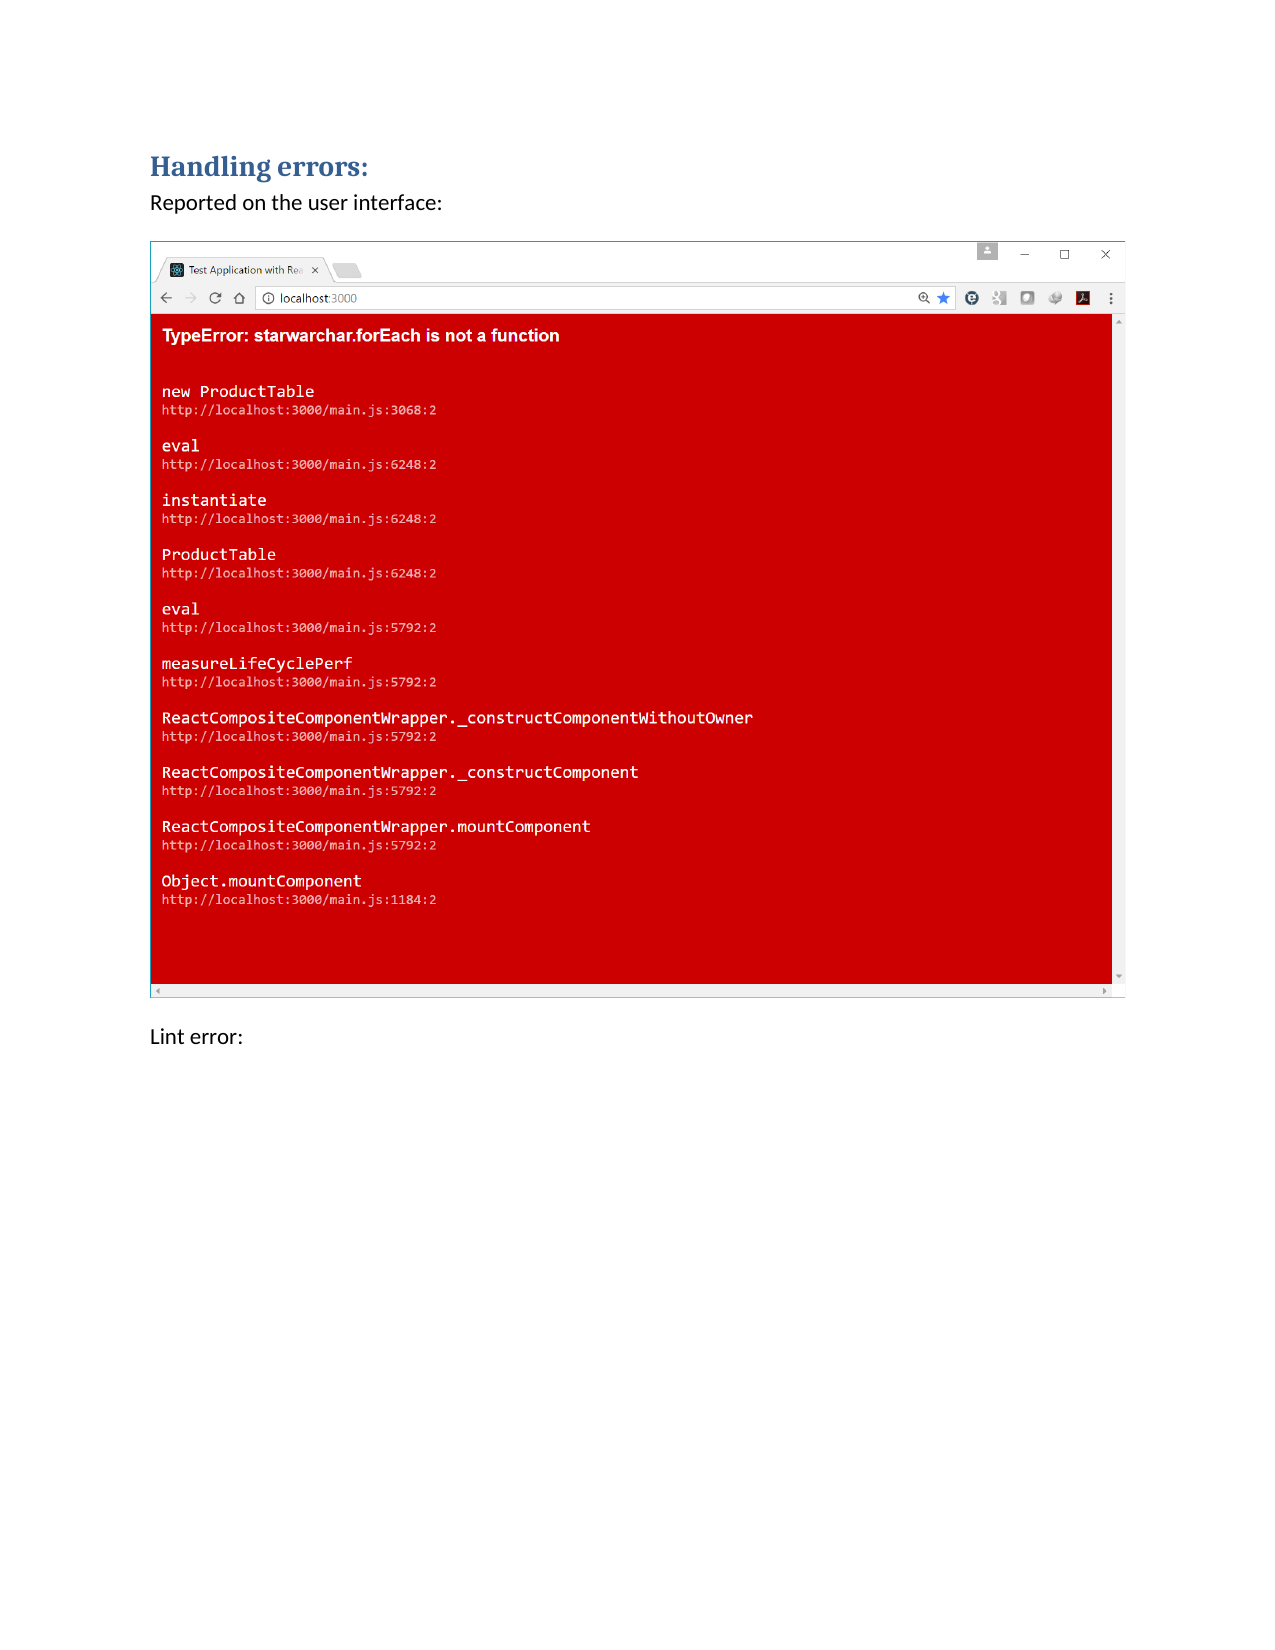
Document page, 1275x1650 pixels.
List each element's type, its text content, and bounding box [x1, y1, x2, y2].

picture [150, 241, 1125, 998]
text Reported on the user interface: [150, 188, 1125, 217]
subtitle Handling errors: [150, 150, 1125, 183]
text Lint error: [150, 1022, 1125, 1051]
